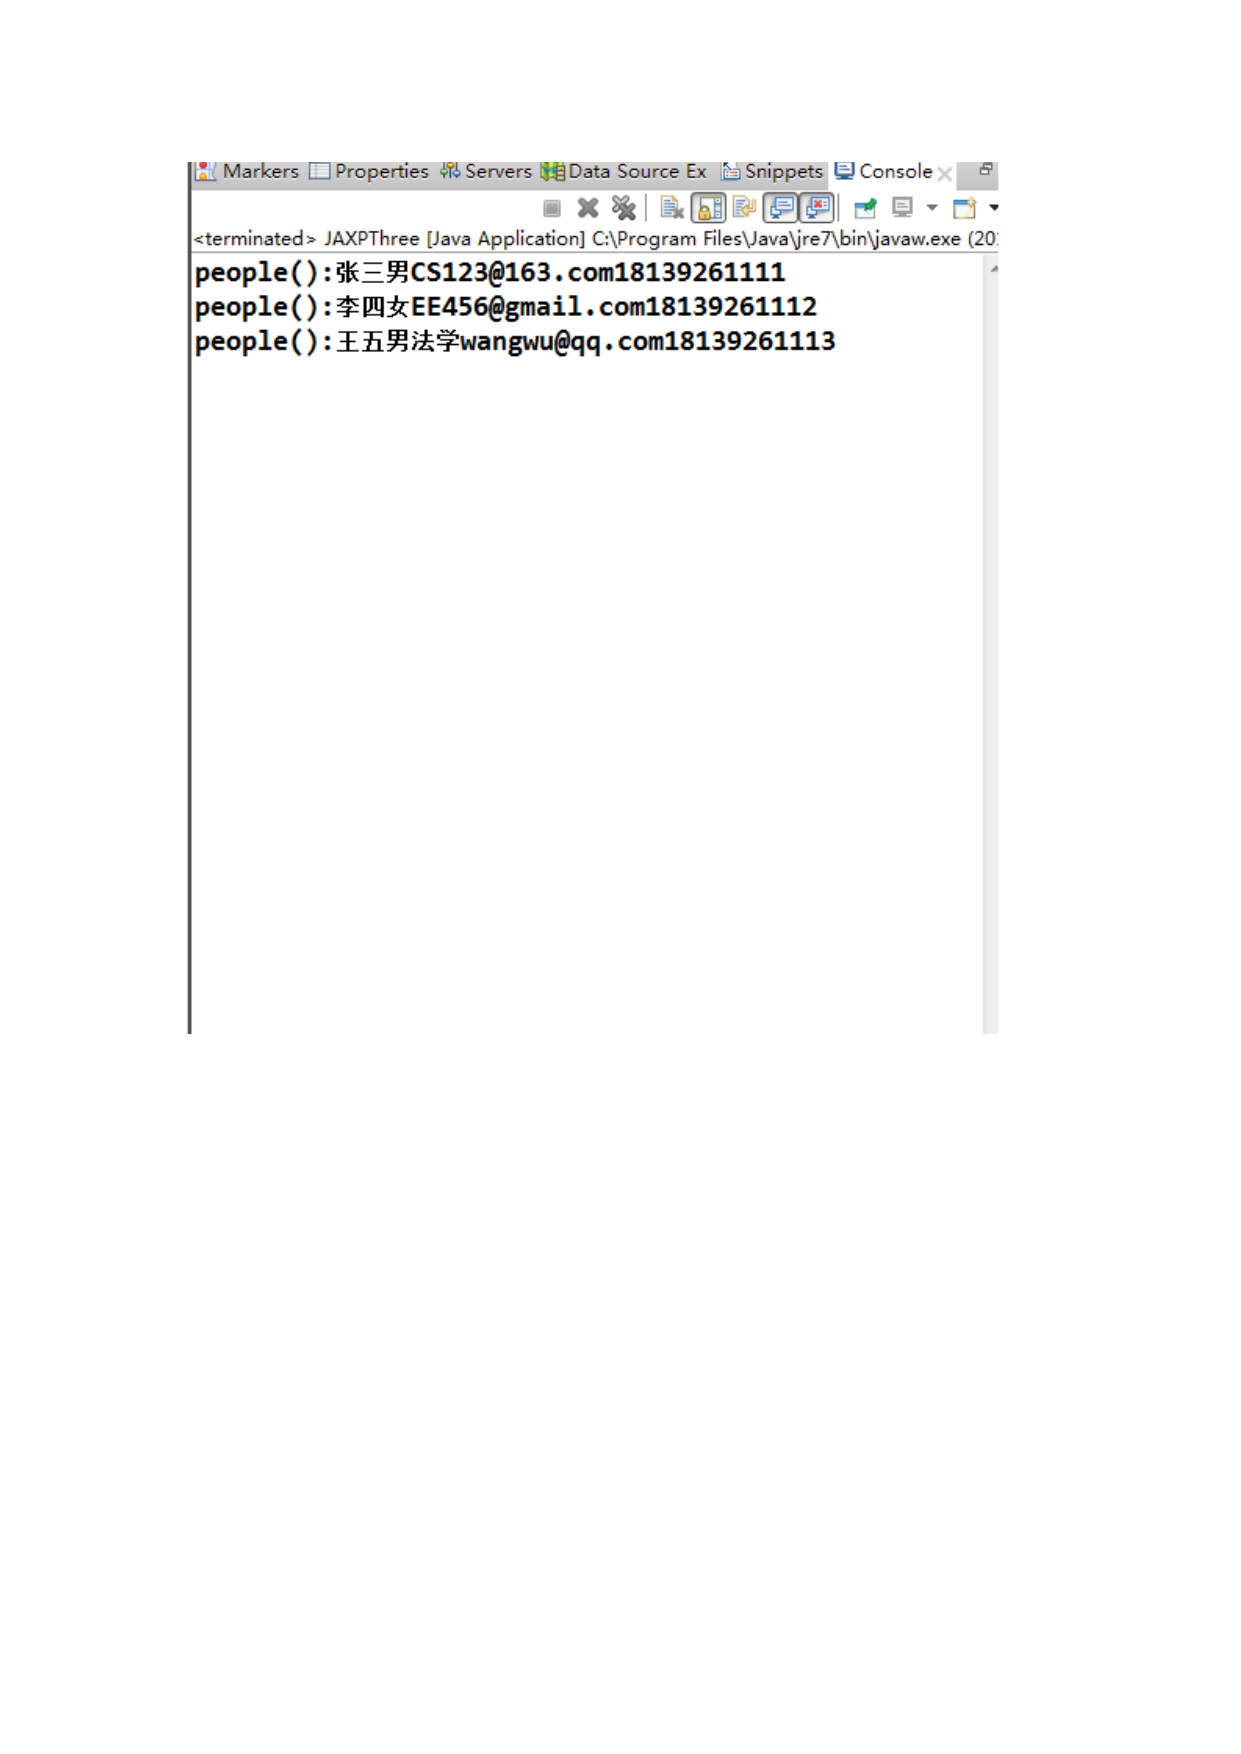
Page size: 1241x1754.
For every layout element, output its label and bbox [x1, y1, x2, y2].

picture [187, 162, 999, 1034]
